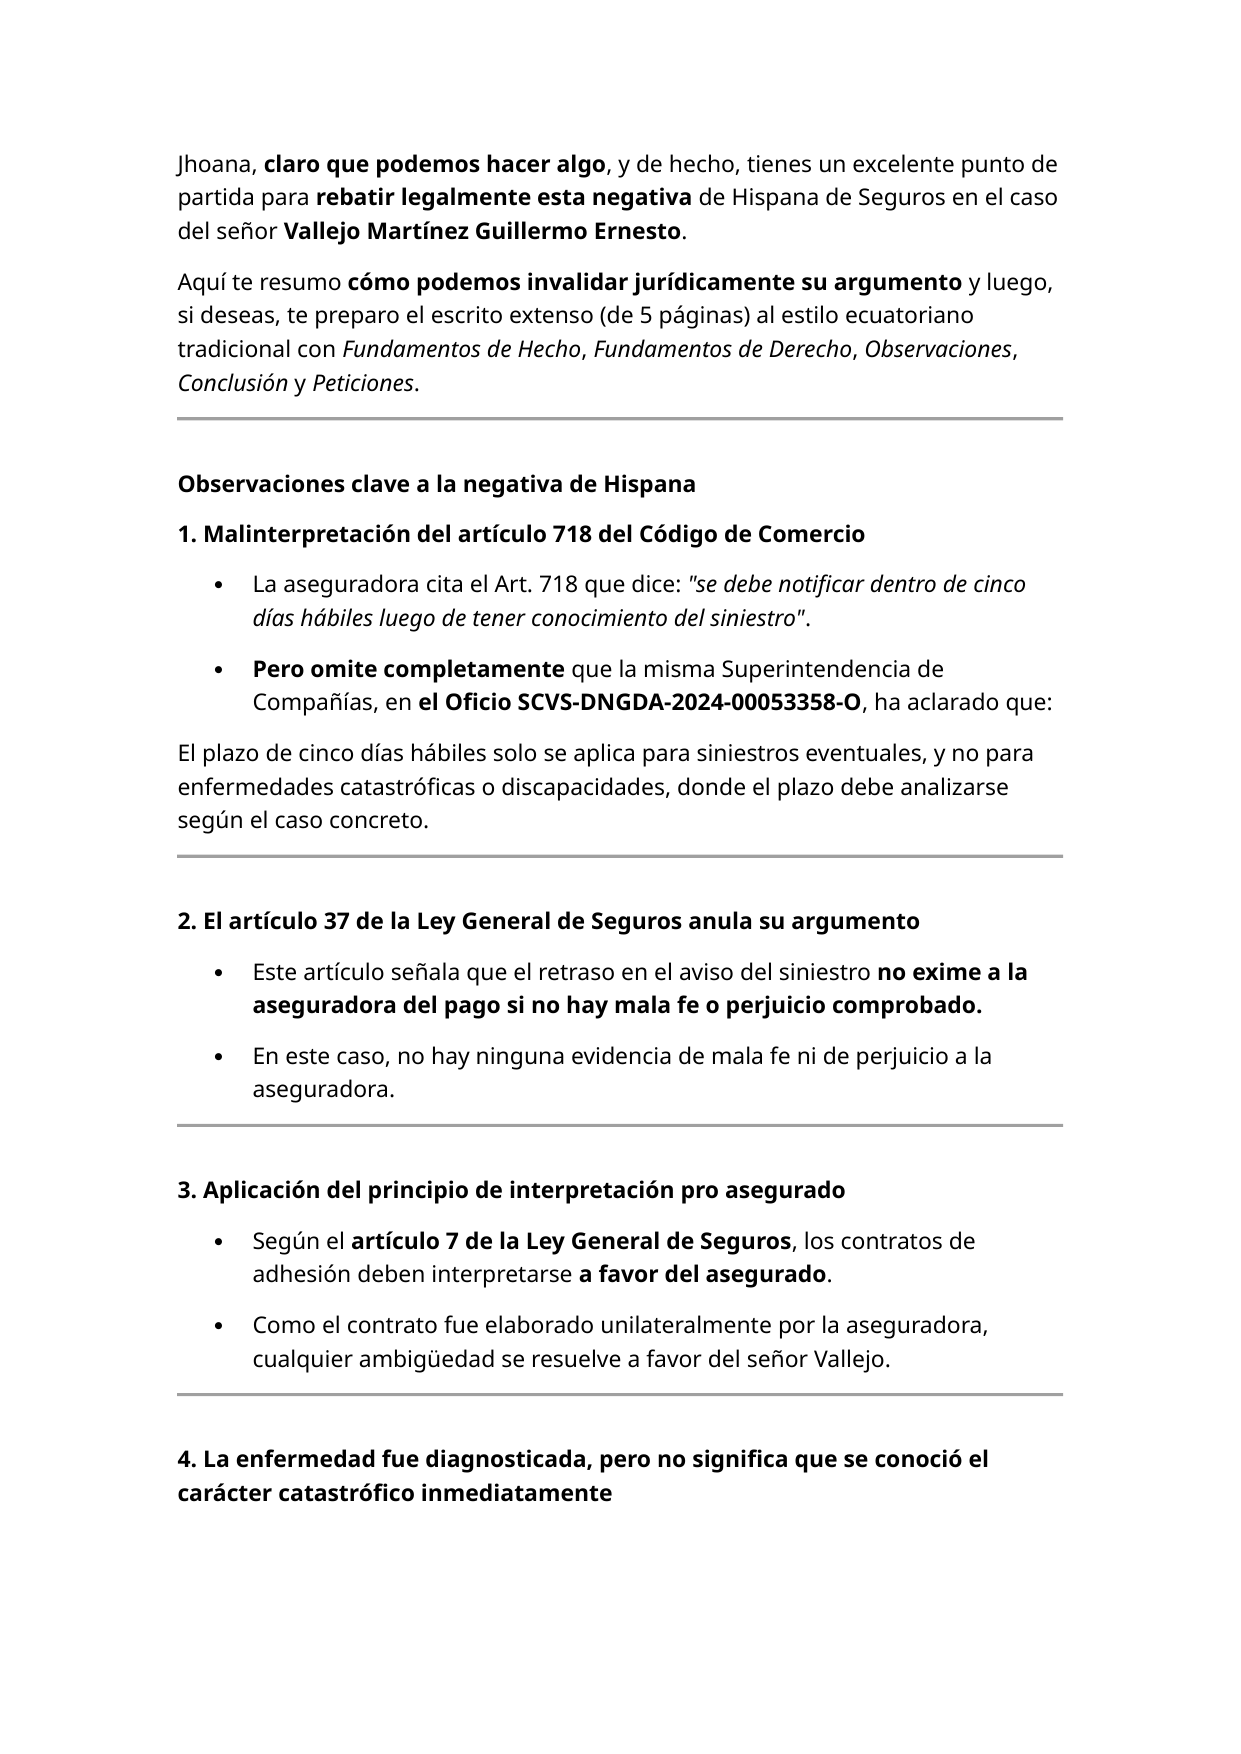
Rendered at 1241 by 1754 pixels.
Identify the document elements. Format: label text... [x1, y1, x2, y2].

text 3. Aplicación del principio de interpretación pro asegurado [177, 1174, 1063, 1206]
text Jhoana, claro que podemos hacer algo, y de hecho, tienes un excelente punto de partida para rebatir legalmente esta negativa de Hispana de Seguros en el caso del señor Vallejo Martínez Guillermo Ernesto. [177, 148, 1063, 246]
text Aquí te resumo cómo podemos invalidar jurídicamente su argumento y luego, si deseas, te preparo el escrito extenso (de 5 páginas) al estilo ecuatoriano tradicional con Fundamentos de Hecho, Fundamentos de Derecho, Observaciones, Conclusión y Peticiones. [177, 266, 1063, 398]
text 1. Malinterpretación del artículo 718 del Código de Comercio [177, 518, 1063, 549]
text 4. La enfermedad fue diagnosticada, pero no significa que se conoció el carácter catastrófico inmediatamente [177, 1443, 1063, 1508]
list Como el contrato fue elaborado unilateralmente por la aseguradora, cualquier ambigüedad se resuelve a favor del señor Vallejo. [215, 1309, 1063, 1374]
list En este caso, no hay ninguna evidencia de mala fe ni de perjuicio a la aseguradora. [215, 1040, 1063, 1105]
text El plazo de cinco días hábiles solo se aplica para siniestros eventuales, y no para enfermedades catastróficas o discapacidades, donde el plazo debe analizarse según el caso concreto. [177, 737, 1063, 836]
list Este artículo señala que el retraso en el aviso del siniestro no exime a la aseguradora del pago si no hay mala fe o perjuicio comprobado. [215, 956, 1063, 1021]
text 2. El artículo 37 de la Ley General de Seguros anula su argumento [177, 905, 1063, 936]
list La aseguradora cita el Art. 718 que dice: "se debe notificar dentro de cinco días hábiles luego de tener conocimiento del siniestro". [215, 568, 1063, 633]
list Pero omite completamente que la misma Superintendencia de Compañías, en el Oficio SCVS-DNGDA-2024-00053358-O, ha aclarado que: [215, 653, 1063, 718]
text Observaciones clave a la negativa de Hispana [177, 468, 1063, 499]
list Según el artículo 7 de la Ley General de Seguros, los contratos de adhesión deben interpretarse a favor del asegurado. [215, 1225, 1063, 1290]
